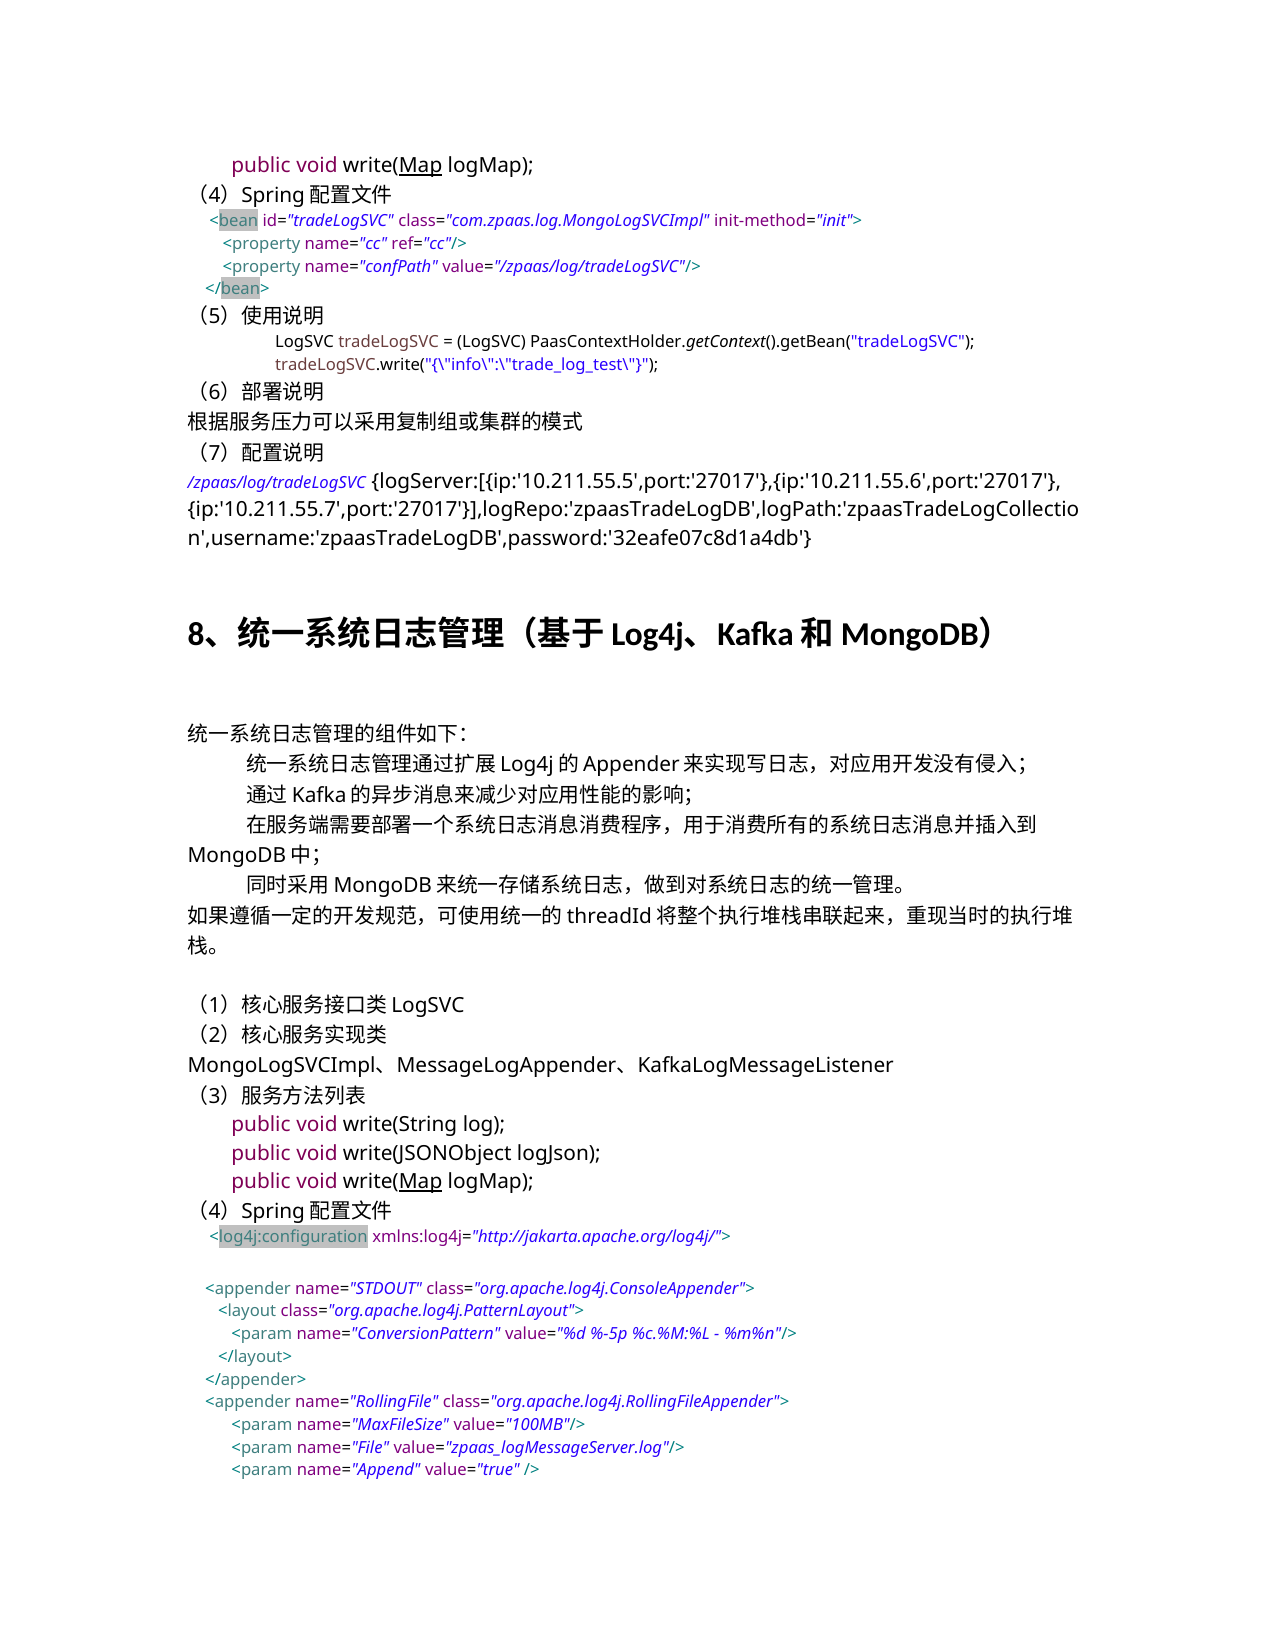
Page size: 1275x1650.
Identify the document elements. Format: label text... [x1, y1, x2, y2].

text <param name="ConversionPattern" value="%d %-5p %c.%M:%L - %m%n"/> [187, 1322, 1087, 1344]
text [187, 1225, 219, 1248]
text <param name="File" value="zpaas_logMessageServer.log"/> [187, 1435, 1087, 1458]
text public void write(Map logMap); [187, 150, 1087, 178]
text （6）部署说明 [187, 375, 1087, 406]
text （1）核心服务接口类LogSVC [187, 988, 1087, 1018]
text （2）核心服务实现类MongoLogSVCImpl、MessageLogAppender、KafkaLogMessageListener [187, 1018, 1087, 1079]
subtitle 8、统一系统日志管理（基于Log4j、Kafka和MongoDB） [187, 607, 1087, 655]
text </appender> [187, 1367, 1087, 1390]
text </bean> [260, 277, 1087, 299]
text tradeLogSVC.write("{\"info\":\"trade_log_test\"}"); [187, 353, 1087, 375]
text <property name="cc" ref="cc"/> [187, 231, 1087, 254]
text <bean id="tradeLogSVC" class="com.zpaas.log.MongoLogSVCImpl" init-method="init"> [258, 209, 1087, 231]
text <layout class="org.apache.log4j.PatternLayout"> [187, 1299, 1087, 1322]
text 在服务端需要部署一个系统日志消息消费程序，用于消费所有的系统日志消息并插入到MongoDB中； [187, 808, 1087, 869]
text LogSVC tradeLogSVC = (LogSVC) PaasContextHolder.getContext().getBean("tradeLogSVC"); [187, 330, 1087, 353]
text /zpaas/log/tradeLogSVC {logServer:[{ip:'10.211.55.5',port:'27017'},{ip:'10.211.55.6',port:'27017'},{ip:'10.211.55.7',port:'27017'}],logRepo:'zpaasTradeLogDB',logPath:'zpaasTradeLogCollection',username:'zpaasTradeLogDB',password:'32eafe07c8d1a4db'} [187, 466, 1087, 551]
text 统一系统日志管理的组件如下： [187, 717, 1087, 748]
text public void write(Map logMap); [187, 1166, 1087, 1194]
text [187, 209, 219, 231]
text 通过Kafka的异步消息来减少对应用性能的影响； [187, 778, 1087, 808]
text 统一系统日志管理通过扩展Log4j的Appender来实现写日志，对应用开发没有侵入； [187, 748, 1087, 778]
text public void write(String log); [187, 1109, 1087, 1138]
text （4）Spring配置文件 [187, 1194, 1087, 1225]
text 根据服务压力可以采用复制组或集群的模式 [187, 406, 1087, 436]
text <param name="Append" value="true" /> [187, 1458, 1087, 1481]
text </bean> [187, 277, 221, 299]
text <log4j:configuration xmlns:log4j="http://jakarta.apache.org/log4j/"> [368, 1225, 1087, 1248]
text （5）使用说明 [187, 299, 1087, 330]
text 如果遵循一定的开发规范，可使用统一的threadId将整个执行堆栈串联起来，重现当时的执行堆栈。 [187, 899, 1087, 959]
text <appender name="RollingFile" class="org.apache.log4j.RollingFileAppender"> [187, 1390, 1087, 1413]
text public void write(JSONObject logJson); [187, 1138, 1087, 1166]
text （4）Spring配置文件 [187, 178, 1087, 209]
text <param name="MaxFileSize" value="100MB"/> [187, 1413, 1087, 1435]
text （7）配置说明 [187, 436, 1087, 466]
text （3）服务方法列表 [187, 1079, 1087, 1109]
text <property name="confPath" value="/zpaas/log/tradeLogSVC"/> [187, 254, 1087, 277]
text <appender name="STDOUT" class="org.apache.log4j.ConsoleAppender"> [187, 1276, 1087, 1299]
text </layout> [187, 1344, 1087, 1367]
text 同时采用MongoDB来统一存储系统日志，做到对系统日志的统一管理。 [187, 869, 1087, 899]
